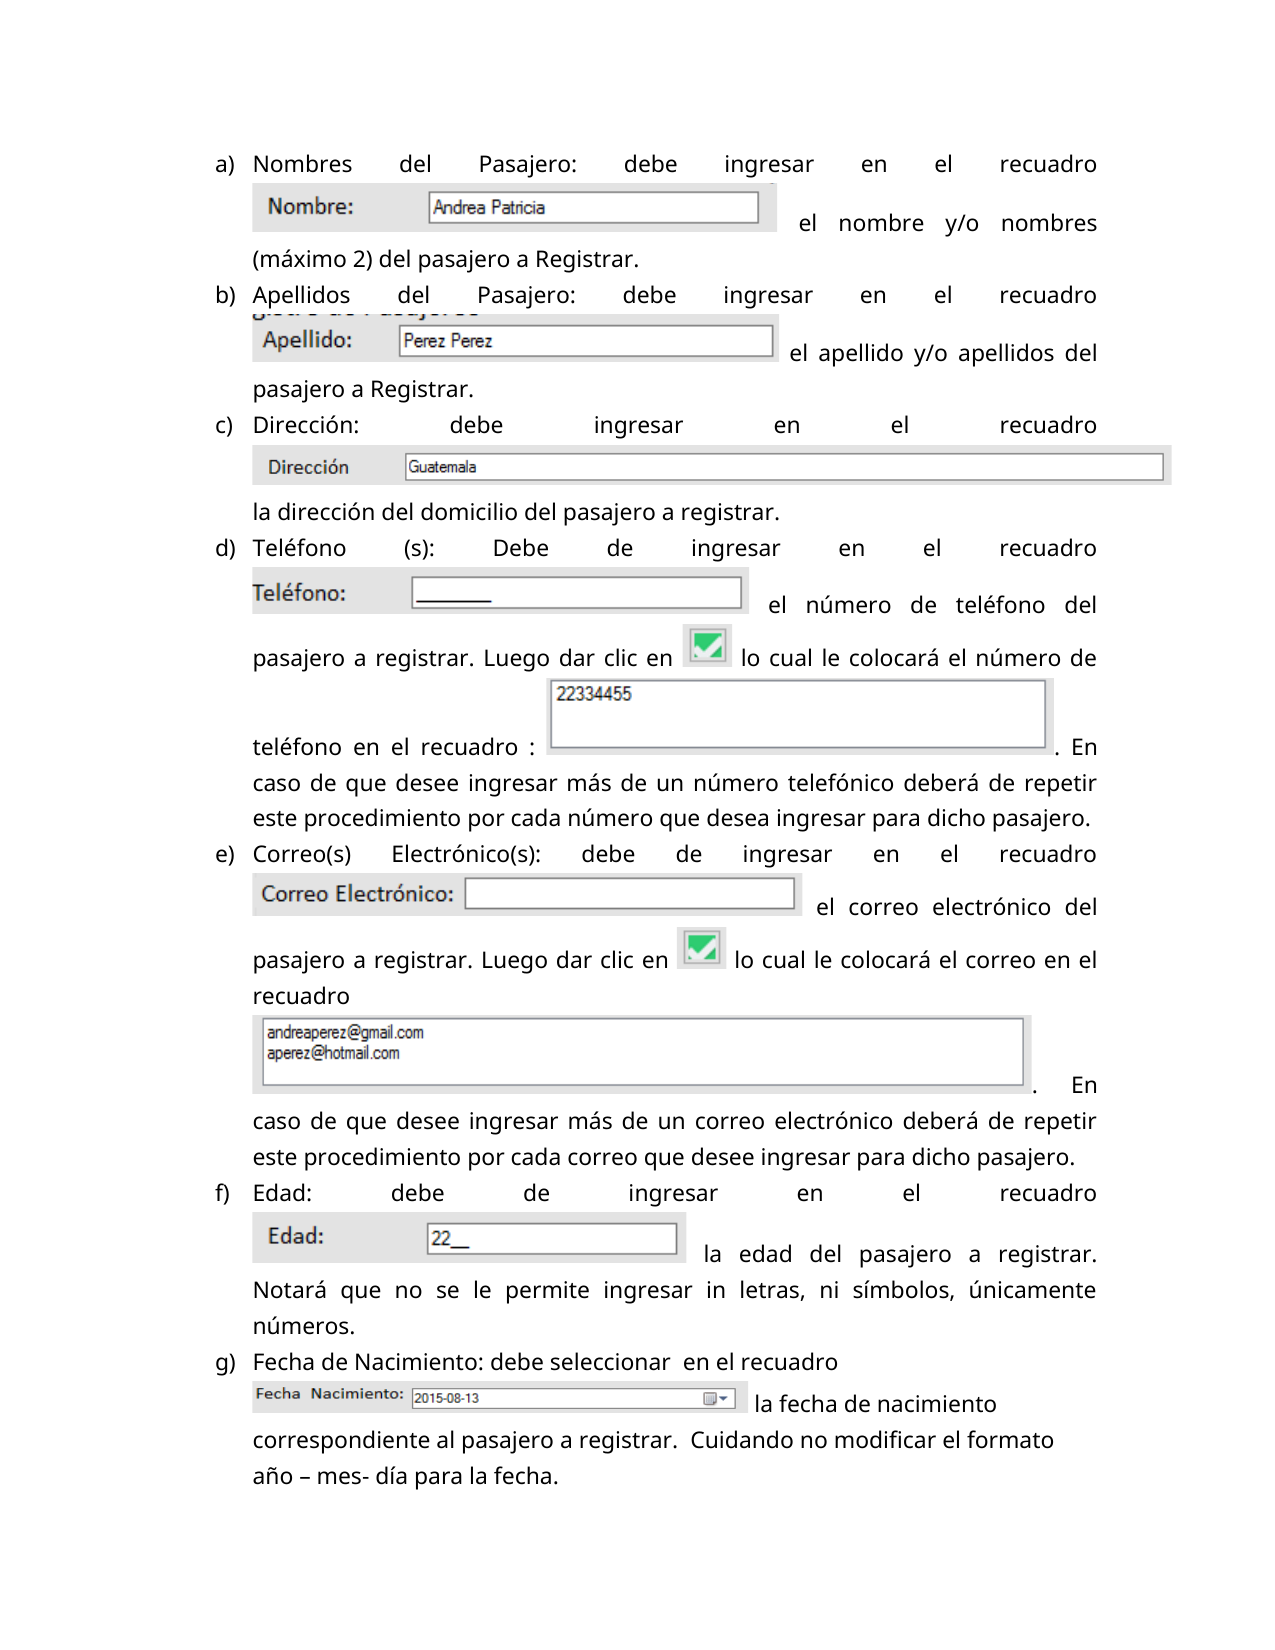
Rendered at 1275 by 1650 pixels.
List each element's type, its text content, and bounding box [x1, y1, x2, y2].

list Teléfono (s): Debe de ingresar en el recuadro el número de teléfono del pasajero a registrar. Luego dar clic en lo cual le colocará el número de teléfono en el recuadro : . En caso de que desee ingresar más de un número telefónico deberá de repetir este procedimiento por cada número que desea ingresar para dicho pasajero. [215, 532, 1098, 834]
picture [252, 567, 750, 614]
list Apellidos del Pasajero: debe ingresar en el recuadro el apellido y/o apellidos del pasajero a Registrar. [215, 279, 1098, 404]
picture [252, 1212, 687, 1263]
list Nombres del Pasajero: debe ingresar en el recuadro el nombre y/o nombres (máximo 2) del pasajero a Registrar. [215, 148, 1098, 274]
picture [252, 1381, 749, 1413]
list Edad: debe de ingresar en el recuadro la edad del pasajero a registrar. Notará que no se le permite ingresar in letras, ni símbolos, únicamente números. [215, 1177, 1098, 1341]
picture [682, 624, 733, 667]
list Fecha de Nacimiento: debe seleccionar en el recuadro la fecha de nacimiento correspondiente al pasajero a registrar. Cuidando no modificar el formato año – mes- día para la fecha. [215, 1346, 1098, 1491]
picture [252, 445, 1172, 485]
picture [252, 873, 803, 916]
picture [252, 314, 780, 362]
picture [252, 1015, 1032, 1094]
picture [546, 678, 1054, 755]
picture [676, 927, 727, 969]
picture [252, 183, 778, 232]
